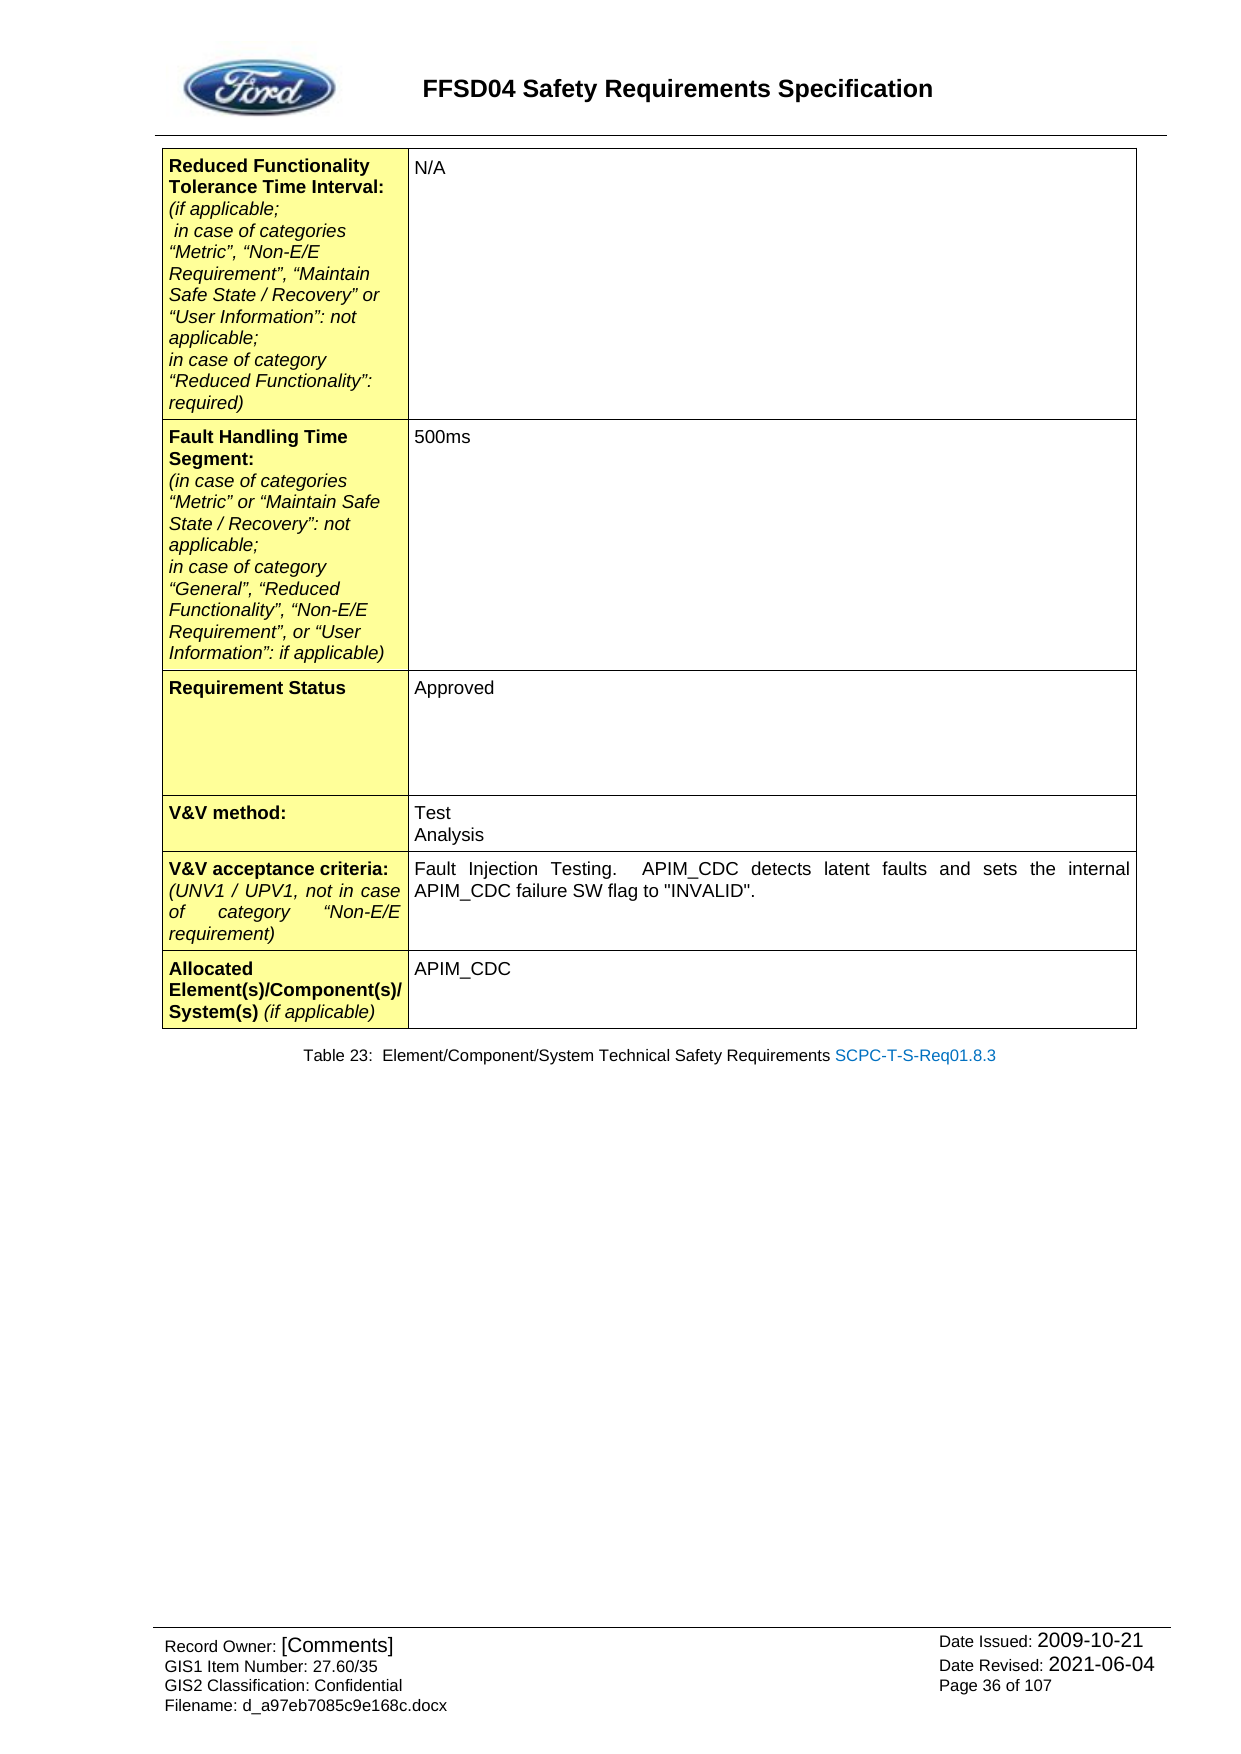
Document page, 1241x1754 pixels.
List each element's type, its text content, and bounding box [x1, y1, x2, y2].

table_cell Fault Handling Time Segment: (in case of categories “Metric” or “Maintain Safe State / Recovery”: not applicable; in case of category “General”, “Reduced Functionality”, “Non-E/E Requirement”, or “User Information”: if applicable) [163, 420, 408, 669]
table_cell Requirement Status [163, 671, 408, 795]
table_cell APIM_CDC [409, 951, 1136, 1028]
table_cell Approved [409, 671, 1136, 795]
table_cell N/A [409, 149, 1136, 419]
table_cell Allocated Element(s)/Component(s)/ System(s) (if applicable) [163, 951, 408, 1028]
table_cell 500ms [409, 420, 1136, 669]
picture [165, 41, 354, 135]
table_cell V&V method: [163, 796, 408, 851]
table_cell Reduced Functionality Tolerance Time Interval: (if applicable; in case of categories “Metric”, “Non-E/E Requirement”, “Maintain Safe State / Recovery” or “User Information”: not applicable; in case of category “Reduced Functionality”: required) [163, 149, 408, 419]
table_cell Test Analysis [409, 796, 1136, 851]
table_cell Fault Injection Testing. APIM_CDC detects latent faults and sets the internal APIM_CDC failure SW flag to "INVALID". [409, 852, 1136, 950]
table_cell V&V acceptance criteria: (UNV1 / UPV1, not in case of category “Non-E/E requirement) [163, 852, 408, 950]
